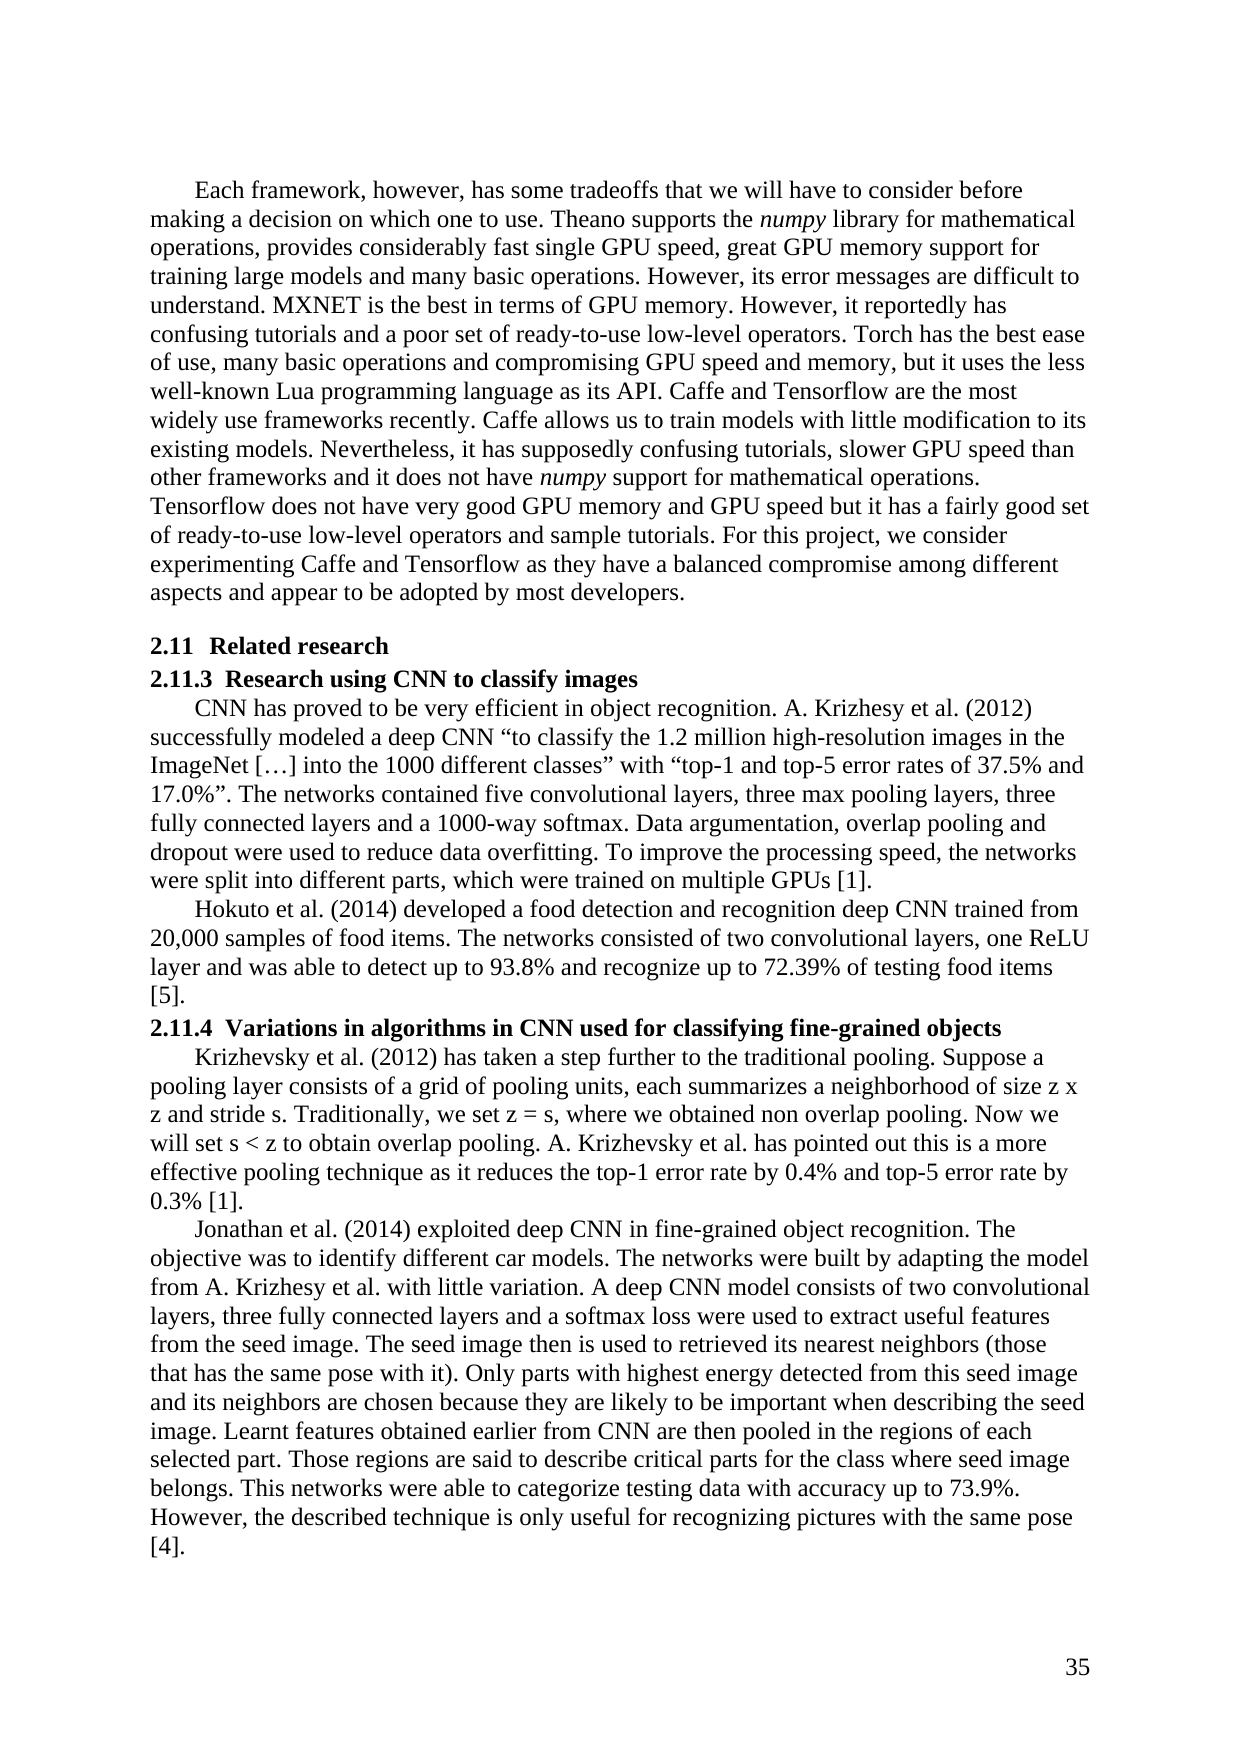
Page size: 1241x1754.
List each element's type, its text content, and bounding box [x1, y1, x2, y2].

subtitle Each framework, however, has some tradeoffs that we will have to consider before making a decision on which one to use. Theano supports the numpy library for mathematical operations, provides considerably fast single GPU speed, great GPU memory support for training large models and many basic operations. However, its error messages are difficult to understand. MXNET is the best in terms of GPU memory. However, it reportedly has confusing tutorials and a poor set of ready-to-use low-level operators. Torch has the best ease of use, many basic operations and compromising GPU speed and memory, but it uses the less well-known Lua programming language as its API. Caffe and Tensorflow are the most widely use frameworks recently. Caffe allows us to train models with little modification to its existing models. Nevertheless, it has supposedly confusing tutorials, slower GPU speed than other frameworks and it does not have numpy support for mathematical operations. Tensorflow does not have very good GPU memory and GPU speed but it has a fairly good set of ready-to-use low-level operators and sample tutorials. For this project, we consider experimenting Caffe and Tensorflow as they have a balanced compromise among different aspects and appear to be adopted by most developers. [150, 175, 1090, 606]
text CNN has proved to be very efficient in object recognition. A. Krizhesy et al. (2012) successfully modeled a deep CNN “to classify the 1.2 million high-resolution images in the ImageNet […] into the 1000 different classes” with “top-1 and top-5 error rates of 37.5% and 17.0%”. The networks contained five convolutional layers, three max pooling layers, three fully connected layers and a 1000-way softmax. Data argumentation, overlap pooling and dropout were used to reduce data overfitting. To improve the processing speed, the networks were split into different parts, which were trained on multiple GPUs [1]. [150, 693, 1090, 894]
subtitle Related research [150, 631, 1090, 660]
subtitle Research using CNN to classify images [150, 664, 1090, 693]
text Krizhevsky et al. (2012) has taken a step further to the traditional pooling. Suppose a pooling layer consists of a grid of pooling units, each summarizes a neighborhood of size z x z and stride s. Traditionally, we set z = s, where we obtained non overlap pooling. Now we will set s < z to obtain overlap pooling. A. Krizhevsky et al. has pointed out this is a more effective pooling technique as it reduces the top-1 error rate by 0.4% and top-5 error rate by 0.3% [1]. [150, 1042, 1090, 1214]
subtitle Variations in algorithms in CNN used for classifying fine-grained objects [150, 1013, 1090, 1042]
text Jonathan et al. (2014) exploited deep CNN in fine-grained object recognition. The objective was to identify different car models. The networks were built by adapting the model from A. Krizhesy et al. with little variation. A deep CNN model consists of two convolutional layers, three fully connected layers and a softmax loss were used to extract useful features from the seed image. The seed image then is used to retrieved its nearest neighbors (those that has the same pose with it). Only parts with highest energy detected from this seed image and its neighbors are chosen because they are likely to be important when describing the seed image. Learnt features obtained earlier from CNN are then pooled in the regions of each selected part. Those regions are said to describe critical parts for the class where seed image belongs. This networks were able to categorize testing data with accuracy up to 73.9%. However, the described technique is only useful for recognizing pictures with the same pose [4]. [150, 1214, 1090, 1559]
text Hokuto et al. (2014) developed a food detection and recognition deep CNN trained from 20,000 samples of food items. The networks consisted of two convolutional layers, one ReLU layer and was able to detect up to 93.8% and recognize up to 72.39% of testing food items [5]. [150, 894, 1090, 1009]
